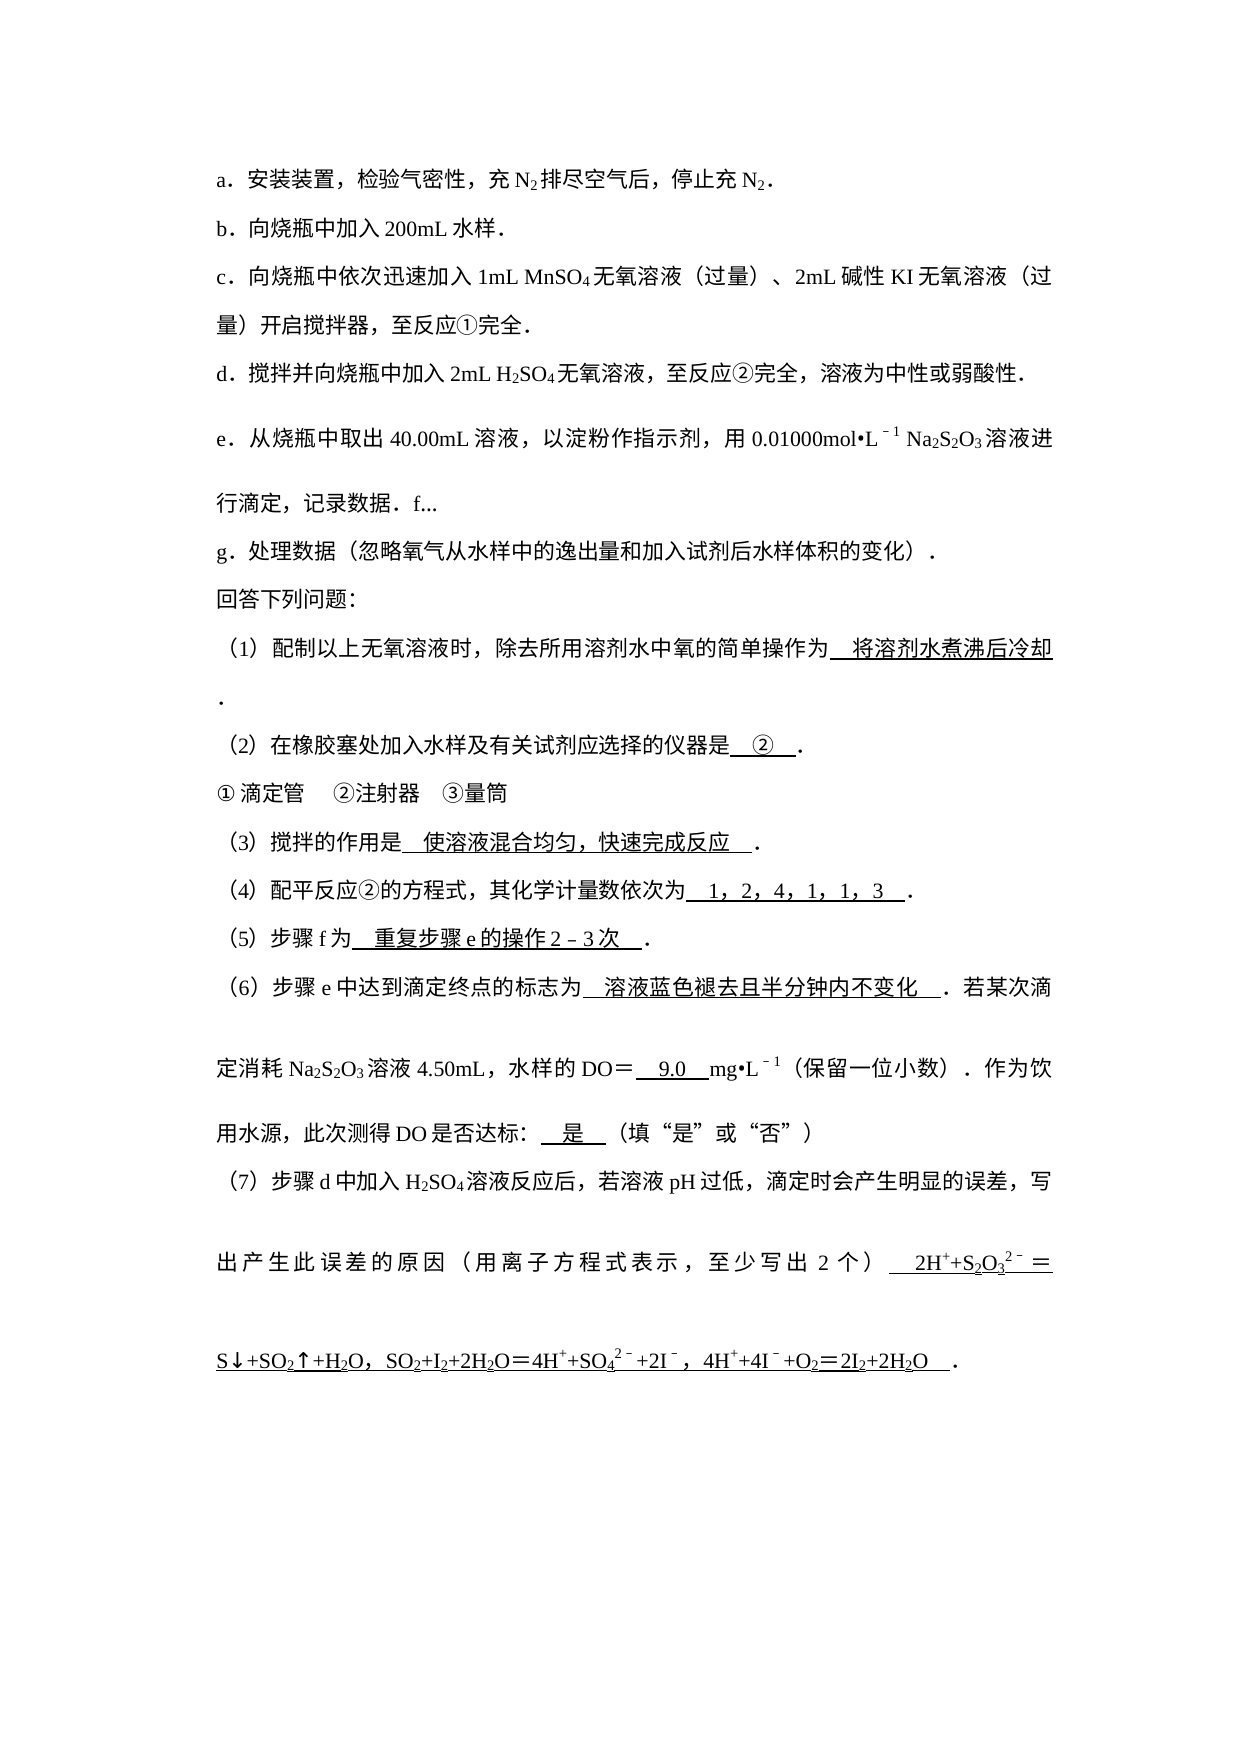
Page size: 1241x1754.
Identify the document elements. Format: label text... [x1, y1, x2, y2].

text ①滴定管 ②注射器 ③量筒 [216, 776, 1053, 808]
text （3）搅拌的作用是 使溶液混合均匀，快速完成反应 ． [216, 824, 1053, 857]
text （7）步骤d中加入H2SO4溶液反应后，若溶液pH过低，滴定时会产生明显的误差，写出产生此误差的原因（用离子方程式表示，至少写出2个） 2H++S2O32﹣＝S↓+SO2↑+H2O，SO2+I2+2H2O＝4H++SO42﹣+2I﹣，4H++4I﹣+O2＝2I2+2H2O ． [216, 1164, 1053, 1391]
text a．安装装置，检验气密性，充N2排尽空气后，停止充N2． [216, 162, 1053, 194]
text c．向烧瓶中依次迅速加入1mL MnSO4无氧溶液（过量）、2mL碱性KI无氧溶液（过量）开启搅拌器，至反应①完全． [216, 259, 1053, 340]
text （1）配制以上无氧溶液时，除去所用溶剂水中氧的简单操作为 将溶剂水煮沸后冷却 ． [216, 630, 1053, 712]
text g．处理数据（忽略氧气从水样中的逸出量和加入试剂后水样体积的变化）． [216, 534, 1053, 566]
text （2）在橡胶塞处加入水样及有关试剂应选择的仪器是 ② ． [216, 727, 1053, 760]
text e．从烧瓶中取出40.00mL溶液，以淀粉作指示剂，用0.01000mol•L﹣1 Na2S2O3溶液进行滴定，记录数据．f… [216, 404, 1053, 518]
text （4）配平反应②的方程式，其化学计量数依次为 1，2，4，1，1，3 ． [216, 872, 1053, 905]
text （5）步骤f为 重复步骤e的操作2﹣3次 ． [216, 921, 1053, 953]
text d．搅拌并向烧瓶中加入2mL H2SO4无氧溶液，至反应②完全，溶液为中性或弱酸性． [216, 356, 1053, 388]
text b．向烧瓶中加入200mL水样． [216, 210, 1053, 243]
text 回答下列问题： [216, 582, 1053, 614]
text （6）步骤e中达到滴定终点的标志为 溶液蓝色褪去且半分钟内不变化 ．若某次滴定消耗Na2S2O3溶液4.50mL，水样的DO＝ 9.0 mg•L﹣1（保留一位小数）．作为饮用水源，此次测得DO是否达标： 是 （填“是”或“否”） [216, 969, 1053, 1148]
